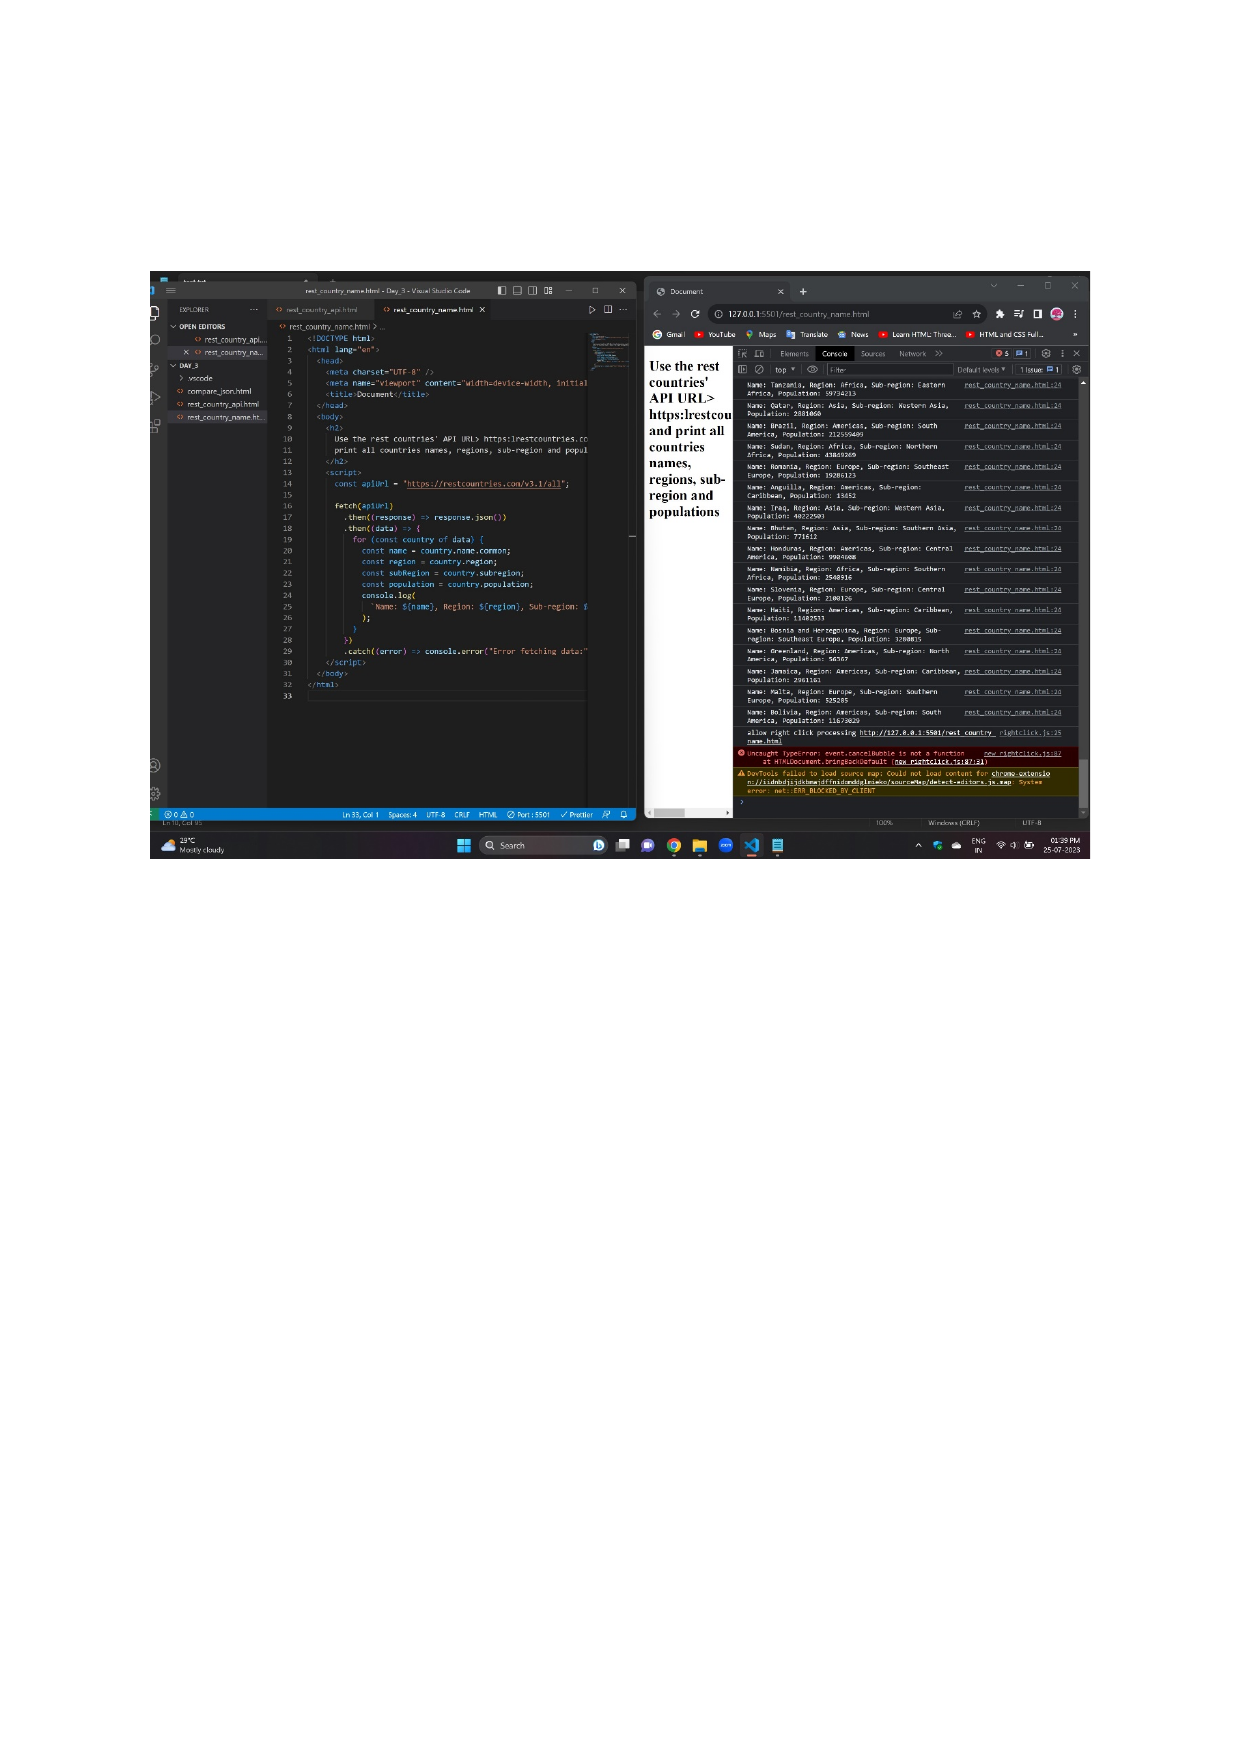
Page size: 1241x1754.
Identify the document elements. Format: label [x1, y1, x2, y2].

picture [150, 271, 1091, 859]
